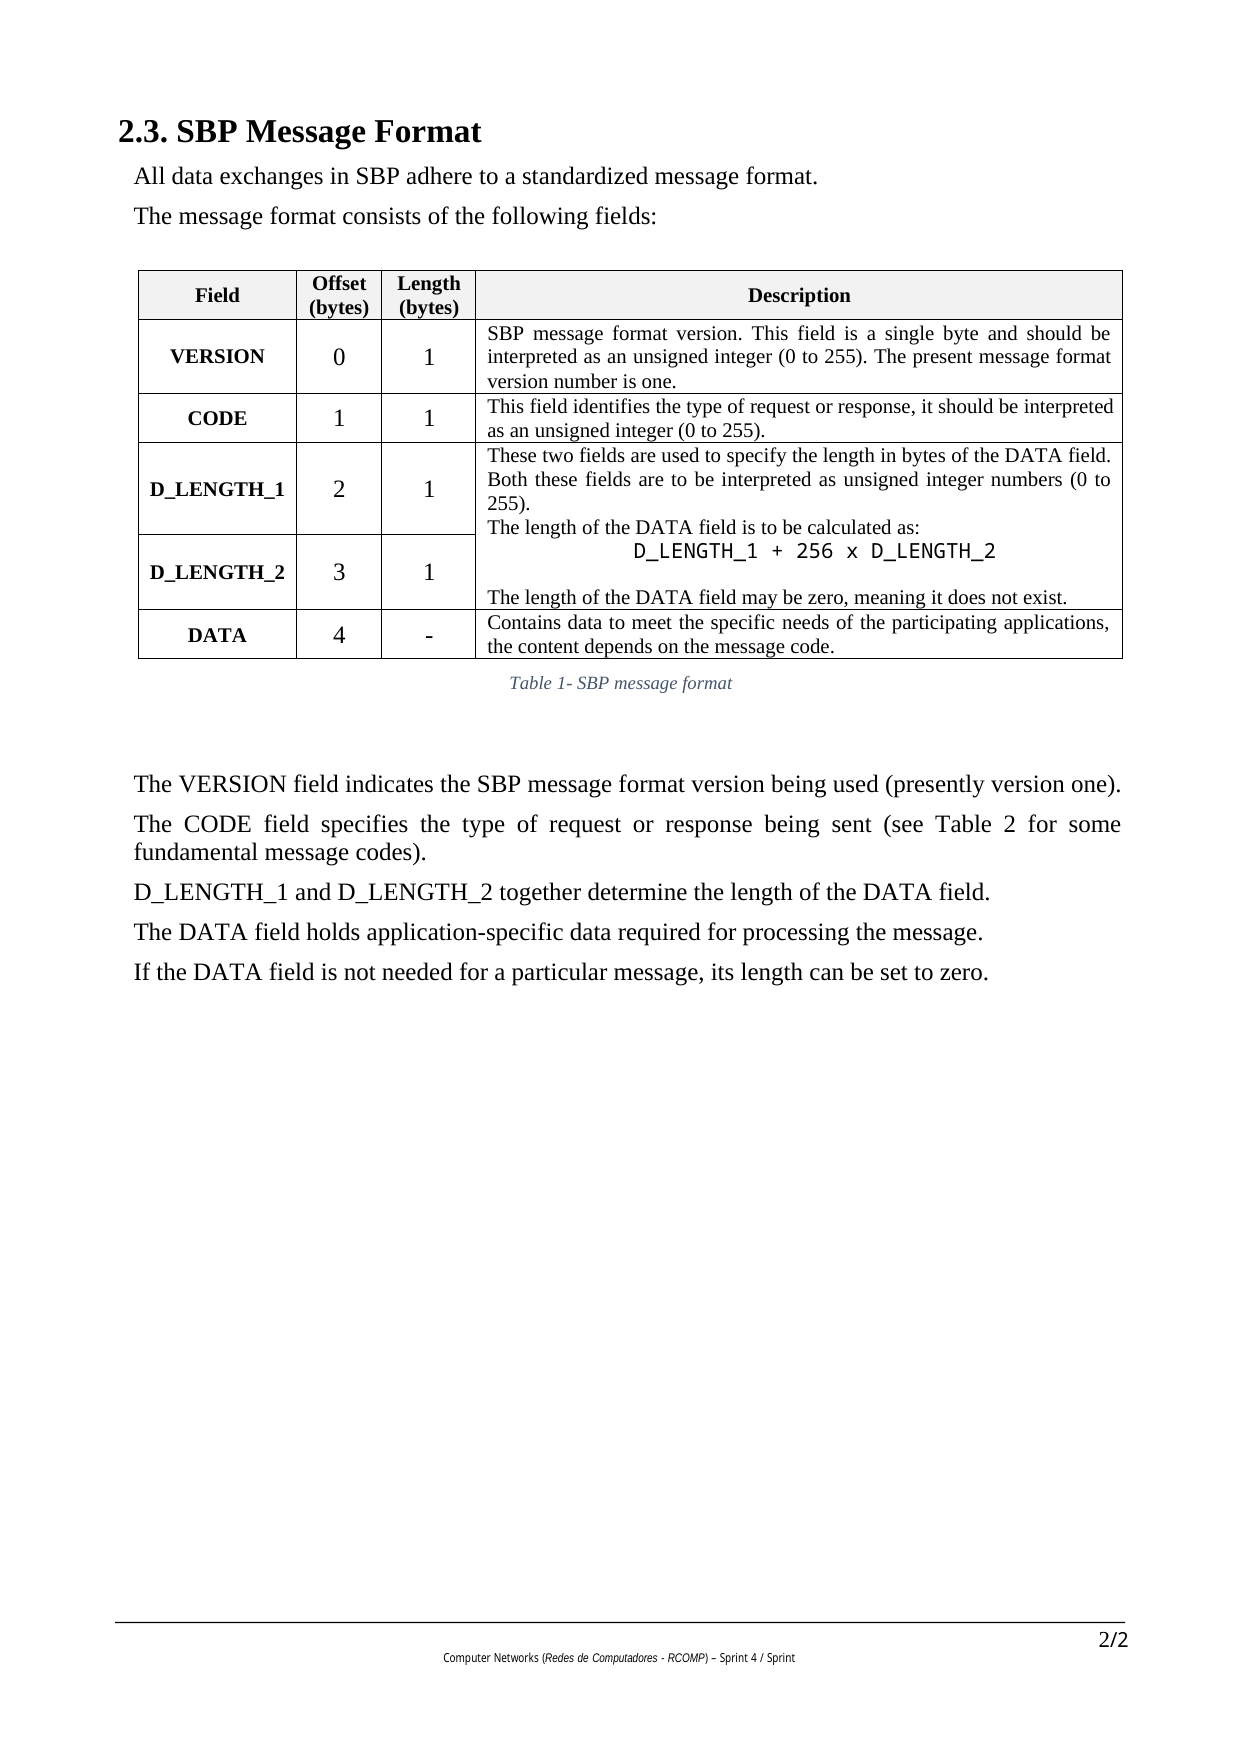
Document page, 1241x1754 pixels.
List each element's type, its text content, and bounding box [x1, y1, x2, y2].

table_cell D_LENGTH_1 [139, 443, 296, 534]
table_cell 3 [297, 535, 381, 609]
table_cell 1 [382, 320, 475, 393]
text The message format consists of the following fields: [133, 203, 1123, 230]
table_header Length (bytes) [382, 271, 475, 319]
table_cell These two fields are used to specify the length in bytes of the DATA field. Both these fields are to be interpreted as unsigned integer numbers (0 to 255). The length of the DATA field is to be calculated as: D_LENGTH_1 + 256 x D_LENGTH_2 The length of the DATA field may be zero, meaning it does not exist. [476, 443, 1122, 609]
table_cell 2 [297, 443, 381, 534]
text All data exchanges in SBP adhere to a standardized message format. [133, 163, 1123, 190]
table_cell DATA [139, 610, 296, 658]
table_header Offset (bytes) [297, 271, 381, 319]
table_cell 1 [382, 394, 475, 442]
table_cell - [382, 610, 475, 658]
table_cell 4 [297, 610, 381, 658]
table_cell VERSION [139, 320, 296, 393]
text The CODE field specifies the type of request or response being sent (see Table 2 for some fundamental message codes). [133, 811, 1123, 866]
text The VERSION field indicates the SBP message format version being used (presently version one). [133, 771, 1123, 798]
text The DATA field holds application-specific data required for processing the message. [133, 918, 1123, 946]
table_header Field [139, 271, 296, 319]
table_cell 1 [297, 394, 381, 442]
table_header Description [476, 271, 1122, 319]
table_cell CODE [139, 394, 296, 442]
text Table 1- SBP message format [96, 672, 734, 693]
table_cell Contains data to meet the specific needs of the participating applications, the content depends on the message code. [476, 610, 1122, 658]
table_cell SBP message format version. This field is a single byte and should be interpreted as an unsigned integer (0 to 255). The present message format version number is one. [476, 320, 1122, 393]
table_cell 0 [297, 320, 381, 393]
text If the DATA field is not needed for a particular message, its length can be set to zero. [133, 958, 1123, 986]
table_cell 1 [382, 535, 475, 609]
table_cell This field identifies the type of request or response, it should be interpreted as an unsigned integer (0 to 255). [476, 394, 1122, 442]
table_cell D_LENGTH_2 [139, 535, 296, 609]
text D_LENGTH_1 and D_LENGTH_2 together determine the length of the DATA field. [133, 878, 1123, 906]
table_cell 1 [382, 443, 475, 534]
text 2.3. SBP Message Format [118, 113, 1123, 150]
